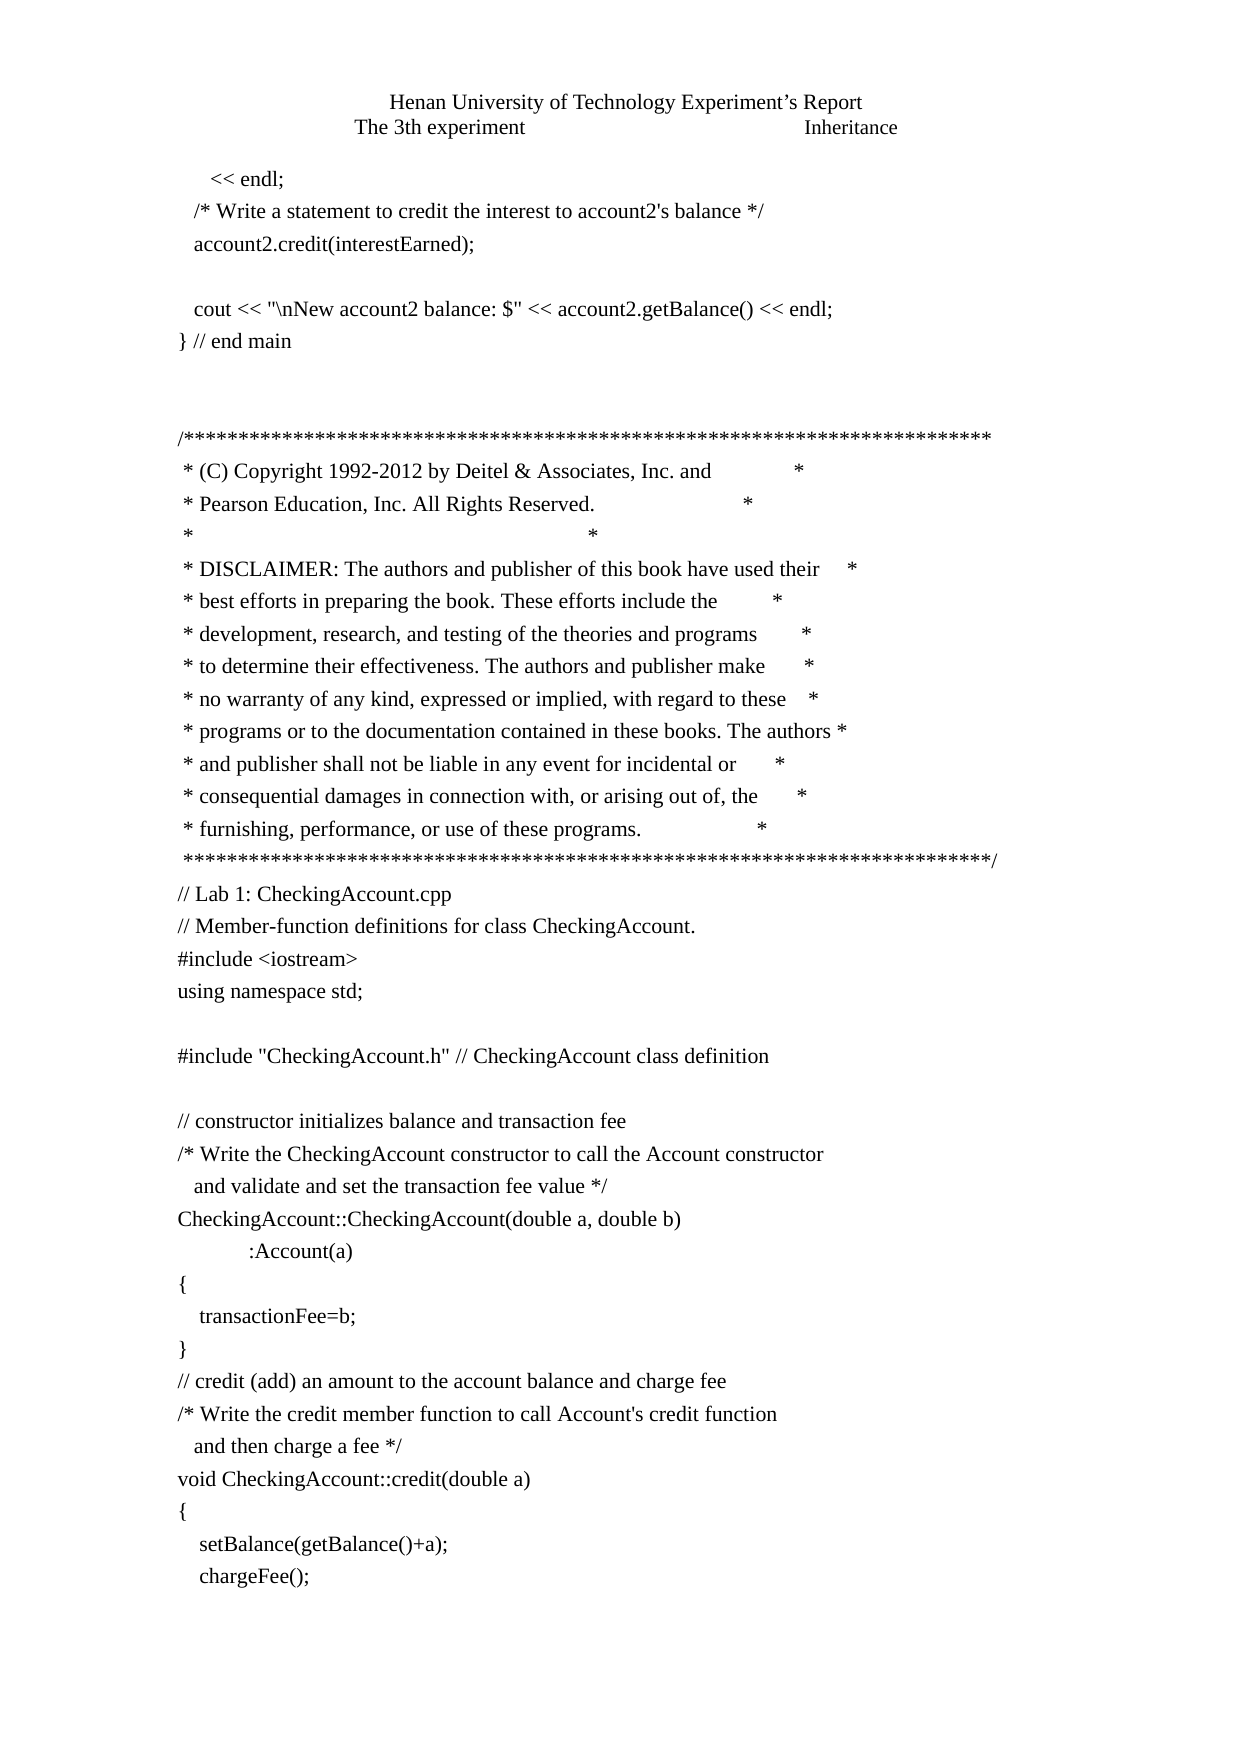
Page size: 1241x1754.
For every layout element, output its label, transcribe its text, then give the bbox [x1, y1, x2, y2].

text } [177, 1332, 1075, 1364]
text * no warranty of any kind, expressed or implied, with regard to these * [177, 682, 1075, 714]
text * consequential damages in connection with, or arising out of, the * [177, 779, 1075, 812]
text * furnishing, performance, or use of these programs. * [177, 812, 1075, 844]
text #include "CheckingAccount.h" // CheckingAccount class definition [177, 1039, 1075, 1072]
text /* Write the CheckingAccount constructor to call the Account constructor [177, 1137, 1075, 1169]
text } // end main [177, 324, 1075, 357]
text #include <iostream> [177, 942, 1075, 974]
text { [177, 1267, 1075, 1299]
text * Pearson Education, Inc. All Rights Reserved. * [177, 487, 1075, 519]
text // Lab 1: CheckingAccount.cpp [177, 877, 1075, 909]
text * programs or to the documentation contained in these books. The authors * [177, 714, 1075, 747]
text // credit (add) an amount to the account balance and charge fee [177, 1364, 1075, 1397]
text * and publisher shall not be liable in any event for incidental or * [177, 747, 1075, 779]
text transactionFee=b; [177, 1299, 1075, 1332]
text /************************************************************************** [177, 422, 1075, 454]
text * (C) Copyright 1992-2012 by Deitel & Associates, Inc. and * [177, 454, 1075, 487]
text CheckingAccount::CheckingAccount(double a, double b) [177, 1202, 1075, 1234]
text :Account(a) [177, 1234, 1075, 1267]
text * * [177, 519, 1075, 552]
text * DISCLAIMER: The authors and publisher of this book have used their * [177, 552, 1075, 584]
text and validate and set the transaction fee value */ [177, 1169, 1075, 1202]
text account2.credit(interestEarned); [177, 227, 1075, 259]
text // constructor initializes balance and transaction fee [177, 1104, 1075, 1137]
text chargeFee(); [177, 1559, 1075, 1592]
text cout << "\nNew account2 balance: $" << account2.getBalance() << endl; [177, 292, 1075, 324]
text setBalance(getBalance()+a); [177, 1527, 1075, 1559]
text * best efforts in preparing the book. These efforts include the * [177, 584, 1075, 617]
text using namespace std; [177, 974, 1075, 1007]
text << endl; [177, 162, 1075, 194]
text * to determine their effectiveness. The authors and publisher make * [177, 649, 1075, 682]
text void CheckingAccount::credit(double a) [177, 1462, 1075, 1494]
text /* Write the credit member function to call Account's credit function [177, 1397, 1075, 1429]
text * development, research, and testing of the theories and programs * [177, 617, 1075, 649]
text // Member-function definitions for class CheckingAccount. [177, 909, 1075, 942]
text /* Write a statement to credit the interest to account2's balance */ [177, 194, 1075, 227]
text and then charge a fee */ [177, 1429, 1075, 1462]
text **************************************************************************/ [177, 844, 1075, 877]
text { [177, 1494, 1075, 1527]
